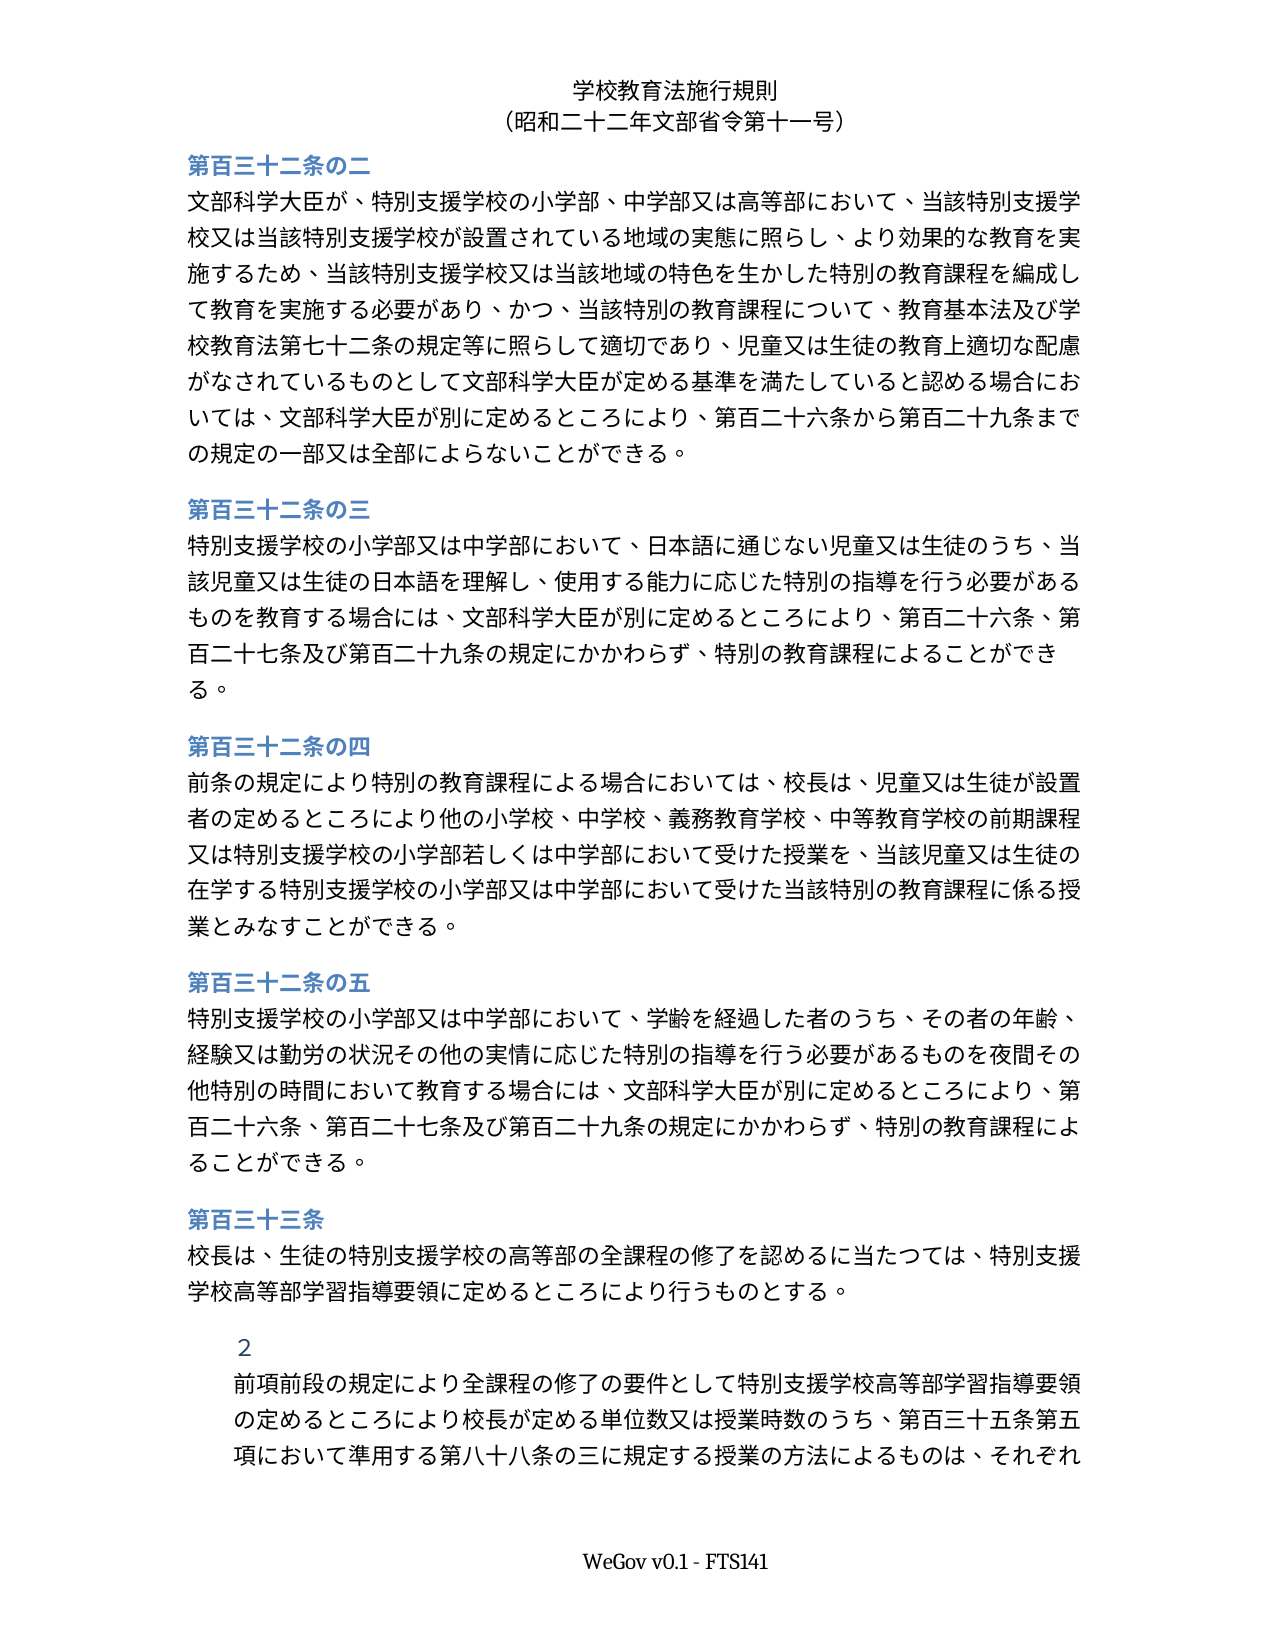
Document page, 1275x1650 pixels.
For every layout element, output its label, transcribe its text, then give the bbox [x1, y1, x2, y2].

subtitle 第百三十二条の五 [187, 967, 1087, 998]
text 文部科学大臣が、特別支援学校の小学部、中学部又は高等部において、当該特別支援学校又は当該特別支援学校が設置されている地域の実態に照らし、より効果的な教育を実施するため、当該特別支援学校又は当該地域の特色を生かした特別の教育課程を編成して教育を実施する必要があり、かつ、当該特別の教育課程について、教育基本法及び学校教育法第七十二条の規定等に照らして適切であり、児童又は生徒の教育上適切な配慮がなされているものとして文部科学大臣が定める基準を満たしていると認める場合においては、文部科学大臣が別に定めるところにより、第百二十六条から第百二十九条までの規定の一部又は全部によらないことができる。 [187, 186, 1087, 469]
text 特別支援学校の小学部又は中学部において、日本語に通じない児童又は生徒のうち、当該児童又は生徒の日本語を理解し、使用する能力に応じた特別の指導を行う必要があるものを教育する場合には、文部科学大臣が別に定めるところにより、第百二十六条、第百二十七条及び第百二十九条の規定にかかわらず、特別の教育課程によることができる。 [187, 530, 1087, 705]
subtitle 第百三十二条の四 [187, 731, 1087, 762]
subtitle ２ [233, 1332, 1087, 1363]
subtitle 第百三十二条の二 [187, 150, 1087, 181]
subtitle 第百三十三条 [187, 1204, 1087, 1235]
text 特別支援学校の小学部又は中学部において、学齢を経過した者のうち、その者の年齢、経験又は勤労の状況その他の実情に応じた特別の指導を行う必要があるものを夜間その他特別の時間において教育する場合には、文部科学大臣が別に定めるところにより、第百二十六条、第百二十七条及び第百二十九条の規定にかかわらず、特別の教育課程によることができる。 [187, 1003, 1087, 1178]
text 校長は、生徒の特別支援学校の高等部の全課程の修了を認めるに当たつては、特別支援学校高等部学習指導要領に定めるところにより行うものとする。 [187, 1239, 1087, 1307]
text 前条の規定により特別の教育課程による場合においては、校長は、児童又は生徒が設置者の定めるところにより他の小学校、中学校、義務教育学校、中等教育学校の前期課程又は特別支援学校の小学部若しくは中学部において受けた授業を、当該児童又は生徒の在学する特別支援学校の小学部又は中学部において受けた当該特別の教育課程に係る授業とみなすことができる。 [187, 767, 1087, 942]
subtitle 第百三十二条の三 [187, 494, 1087, 526]
